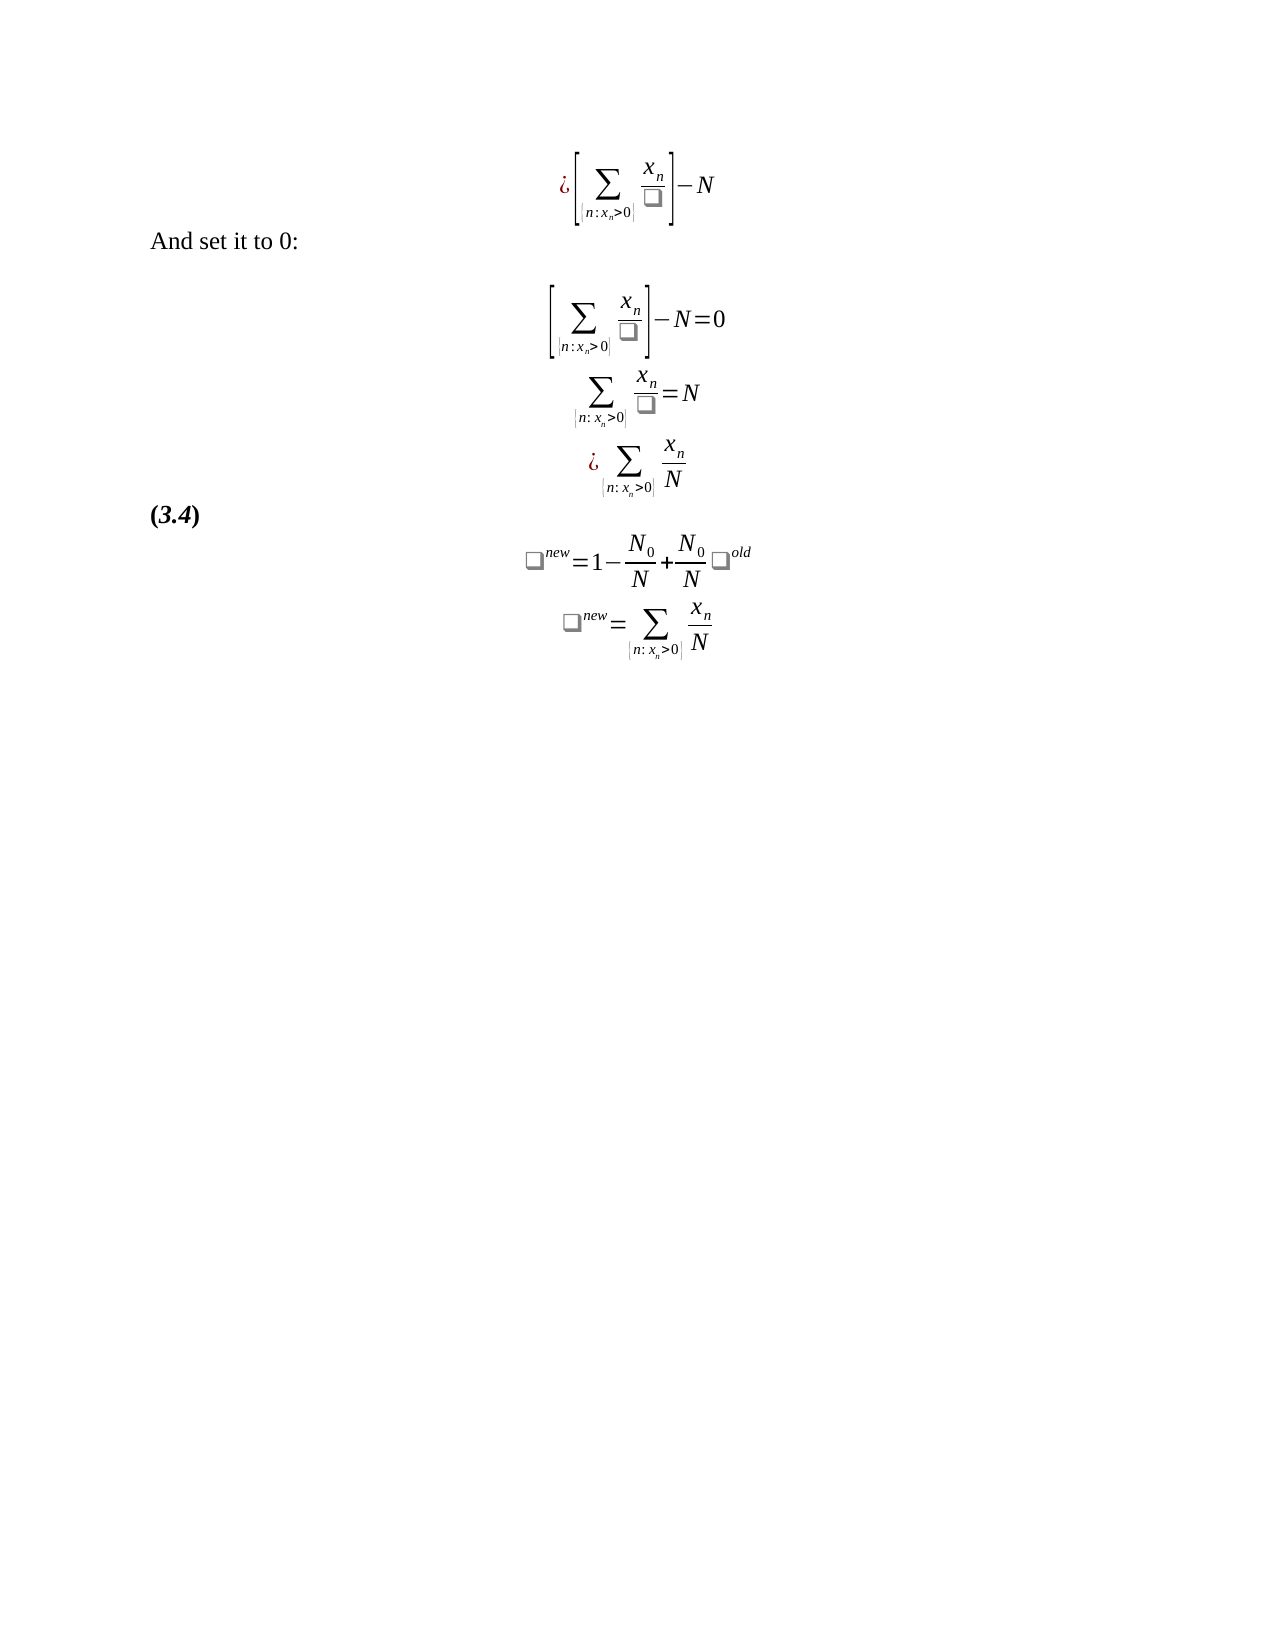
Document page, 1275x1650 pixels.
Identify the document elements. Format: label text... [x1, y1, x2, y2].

text (3.4) [150, 499, 1125, 529]
text And set it to 0: [150, 226, 1125, 255]
